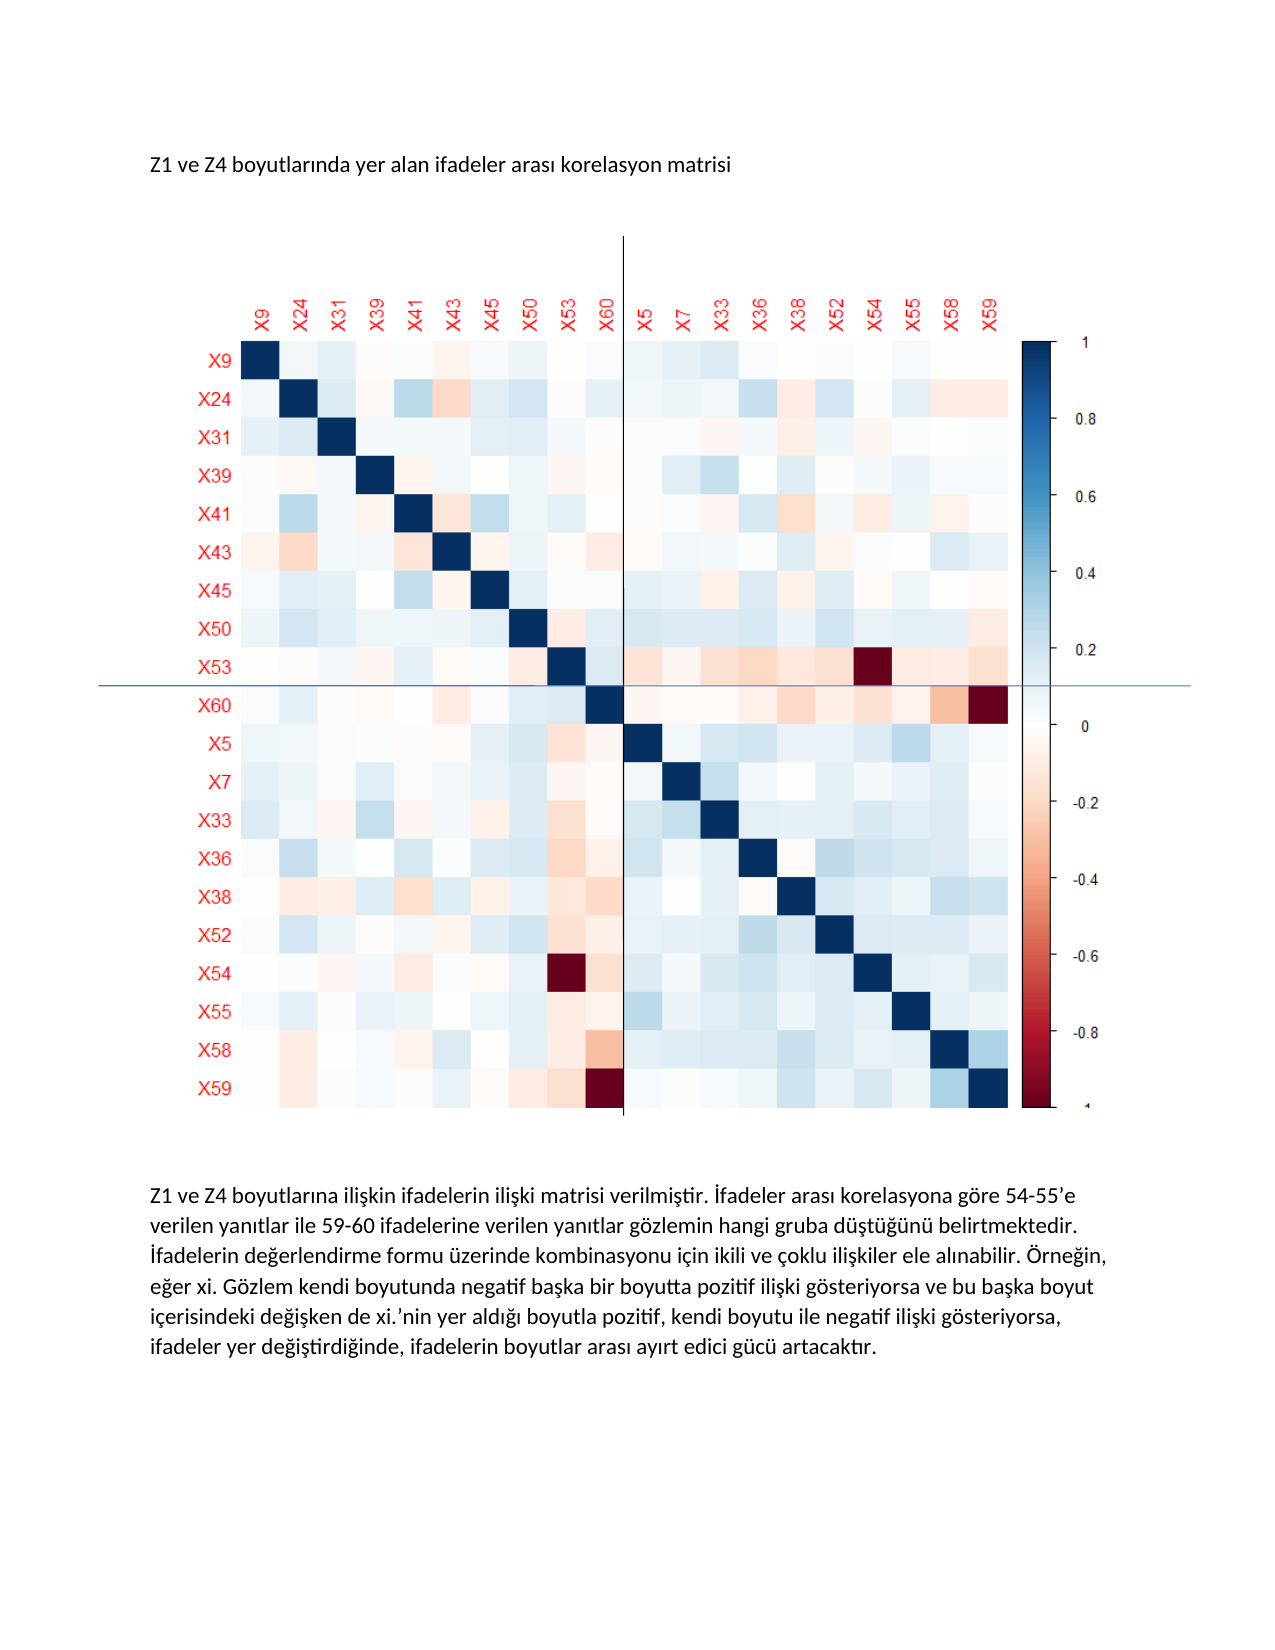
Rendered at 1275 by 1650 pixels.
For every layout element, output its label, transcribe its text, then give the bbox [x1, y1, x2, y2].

picture [0, 290, 623, 1108]
picture [624, 290, 1275, 1108]
text Z1 ve Z4 boyutlarına ilişkin ifadelerin ilişki matrisi verilmiştir. İfadeler arası korelasyona göre 54-55’e verilen yanıtlar ile 59-60 ifadelerine verilen yanıtlar gözlemin hangi gruba düştüğünü belirtmektedir. İfadelerin değerlendirme formu üzerinde kombinasyonu için ikili ve çoklu ilişkiler ele alınabilir. Örneğin, eğer xi. Gözlem kendi boyutunda negatif başka bir boyutta pozitif ilişki gösteriyorsa ve bu başka boyut içerisindeki değişken de xi.’nin yer aldığı boyutla pozitif, kendi boyutu ile negatif ilişki gösteriyorsa, ifadeler yer değiştirdiğinde, ifadelerin boyutlar arası ayırt edici gücü artacaktır. [150, 1181, 1125, 1360]
text Z1 ve Z4 boyutlarında yer alan ifadeler arası korelasyon matrisi [150, 150, 1125, 178]
